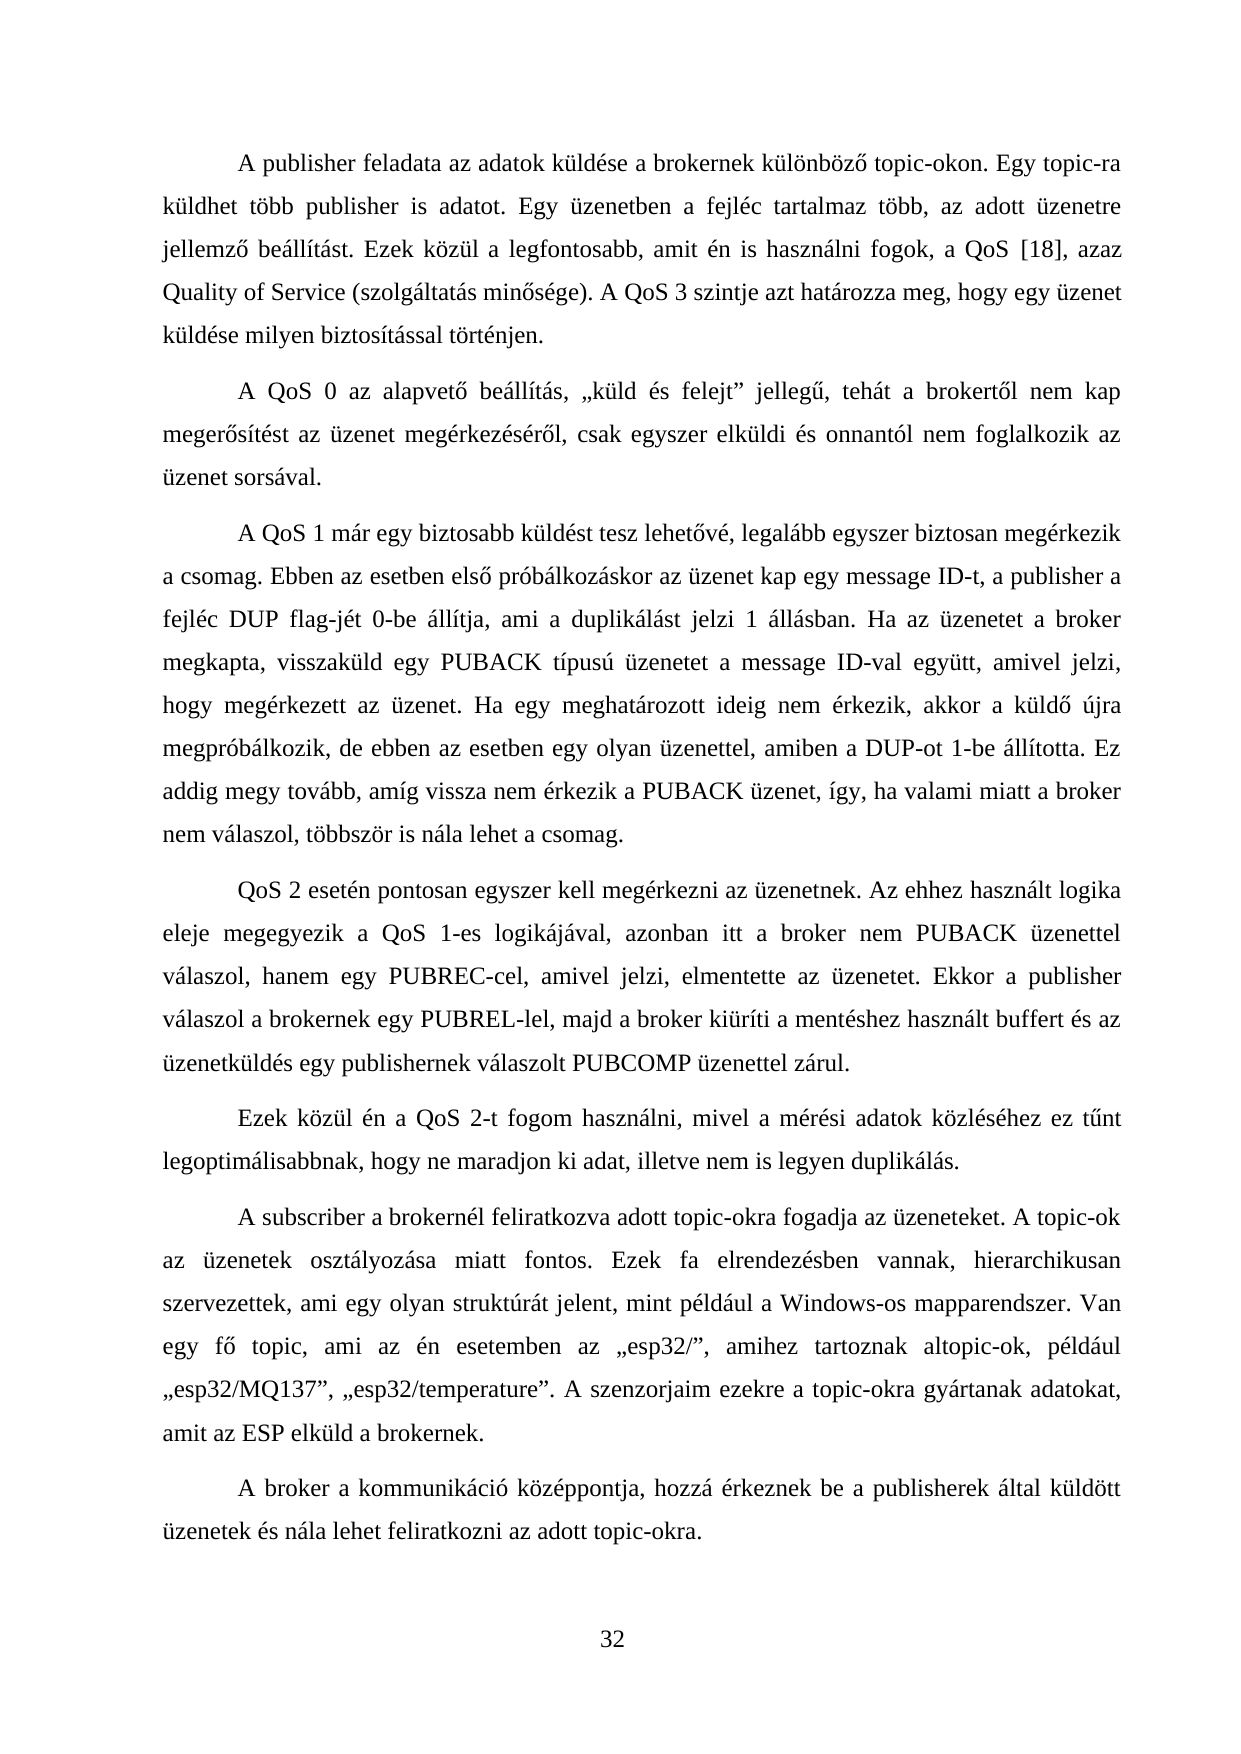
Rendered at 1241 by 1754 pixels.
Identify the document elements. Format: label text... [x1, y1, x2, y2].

text A broker a kommunikáció középpontja, hozzá érkeznek be a publisherek által küldött üzenetek és nála lehet feliratkozni az adott topic-okra. [162, 1473, 1122, 1545]
text A QoS 1 már egy biztosabb küldést tesz lehetővé, legalább egyszer biztosan megérkezik a csomag. Ebben az esetben első próbálkozáskor az üzenet kap egy message ID-t, a publisher a fejléc DUP flag-jét 0-be állítja, ami a duplikálást jelzi 1 állásban. Ha az üzenetet a broker megkapta, visszaküld egy PUBACK típusú üzenetet a message ID-val együtt, amivel jelzi, hogy megérkezett az üzenet. Ha egy meghatározott ideig nem érkezik, akkor a küldő újra megpróbálkozik, de ebben az esetben egy olyan üzenettel, amiben a DUP-ot 1-be állította. Ez addig megy tovább, amíg vissza nem érkezik a PUBACK üzenet, így, ha valami miatt a broker nem válaszol, többször is nála lehet a csomag. [162, 518, 1122, 848]
text A QoS 0 az alapvető beállítás, „küld és felejt” jellegű, tehát a brokertől nem kap megerősítést az üzenet megérkezéséről, csak egyszer elküldi és onnantól nem foglalkozik az üzenet sorsával. [162, 376, 1122, 491]
text A publisher feladata az adatok küldése a brokernek különböző topic-okon. Egy topic-ra küldhet több publisher is adatot. Egy üzenetben a fejléc tartalmaz több, az adott üzenetre jellemző beállítást. Ezek közül a legfontosabb, amit én is használni fogok, a QoS , azaz Quality of Service (szolgáltatás minősége). A QoS 3 szintje azt határozza meg, hogy egy üzenet küldése milyen biztosítással történjen. [162, 148, 1122, 349]
text Ezek közül én a QoS 2-t fogom használni, mivel a mérési adatok közléséhez ez tűnt legoptimálisabbnak, hogy ne maradjon ki adat, illetve nem is legyen duplikálás. [162, 1103, 1122, 1175]
text QoS 2 esetén pontosan egyszer kell megérkezni az üzenetnek. Az ehhez használt logika eleje megegyezik a QoS 1-es logikájával, azonban itt a broker nem PUBACK üzenettel válaszol, hanem egy PUBREC-cel, amivel jelzi, elmentette az üzenetet. Ekkor a publisher válaszol a brokernek egy PUBREL-lel, majd a broker kiüríti a mentéshez használt buffert és az üzenetküldés egy publishernek válaszolt PUBCOMP üzenettel zárul. [162, 875, 1122, 1076]
text A subscriber a brokernél feliratkozva adott topic-okra fogadja az üzeneteket. A topic-ok az üzenetek osztályozása miatt fontos. Ezek fa elrendezésben vannak, hierarchikusan szervezettek, ami egy olyan struktúrát jelent, mint például a Windows-os mapparendszer. Van egy fő topic, ami az én esetemben az „esp32/”, amihez tartoznak altopic-ok, például „esp32/MQ137”, „esp32/temperature”. A szenzorjaim ezekre a topic-okra gyártanak adatokat, amit az ESP elküld a brokernek. [162, 1202, 1122, 1446]
